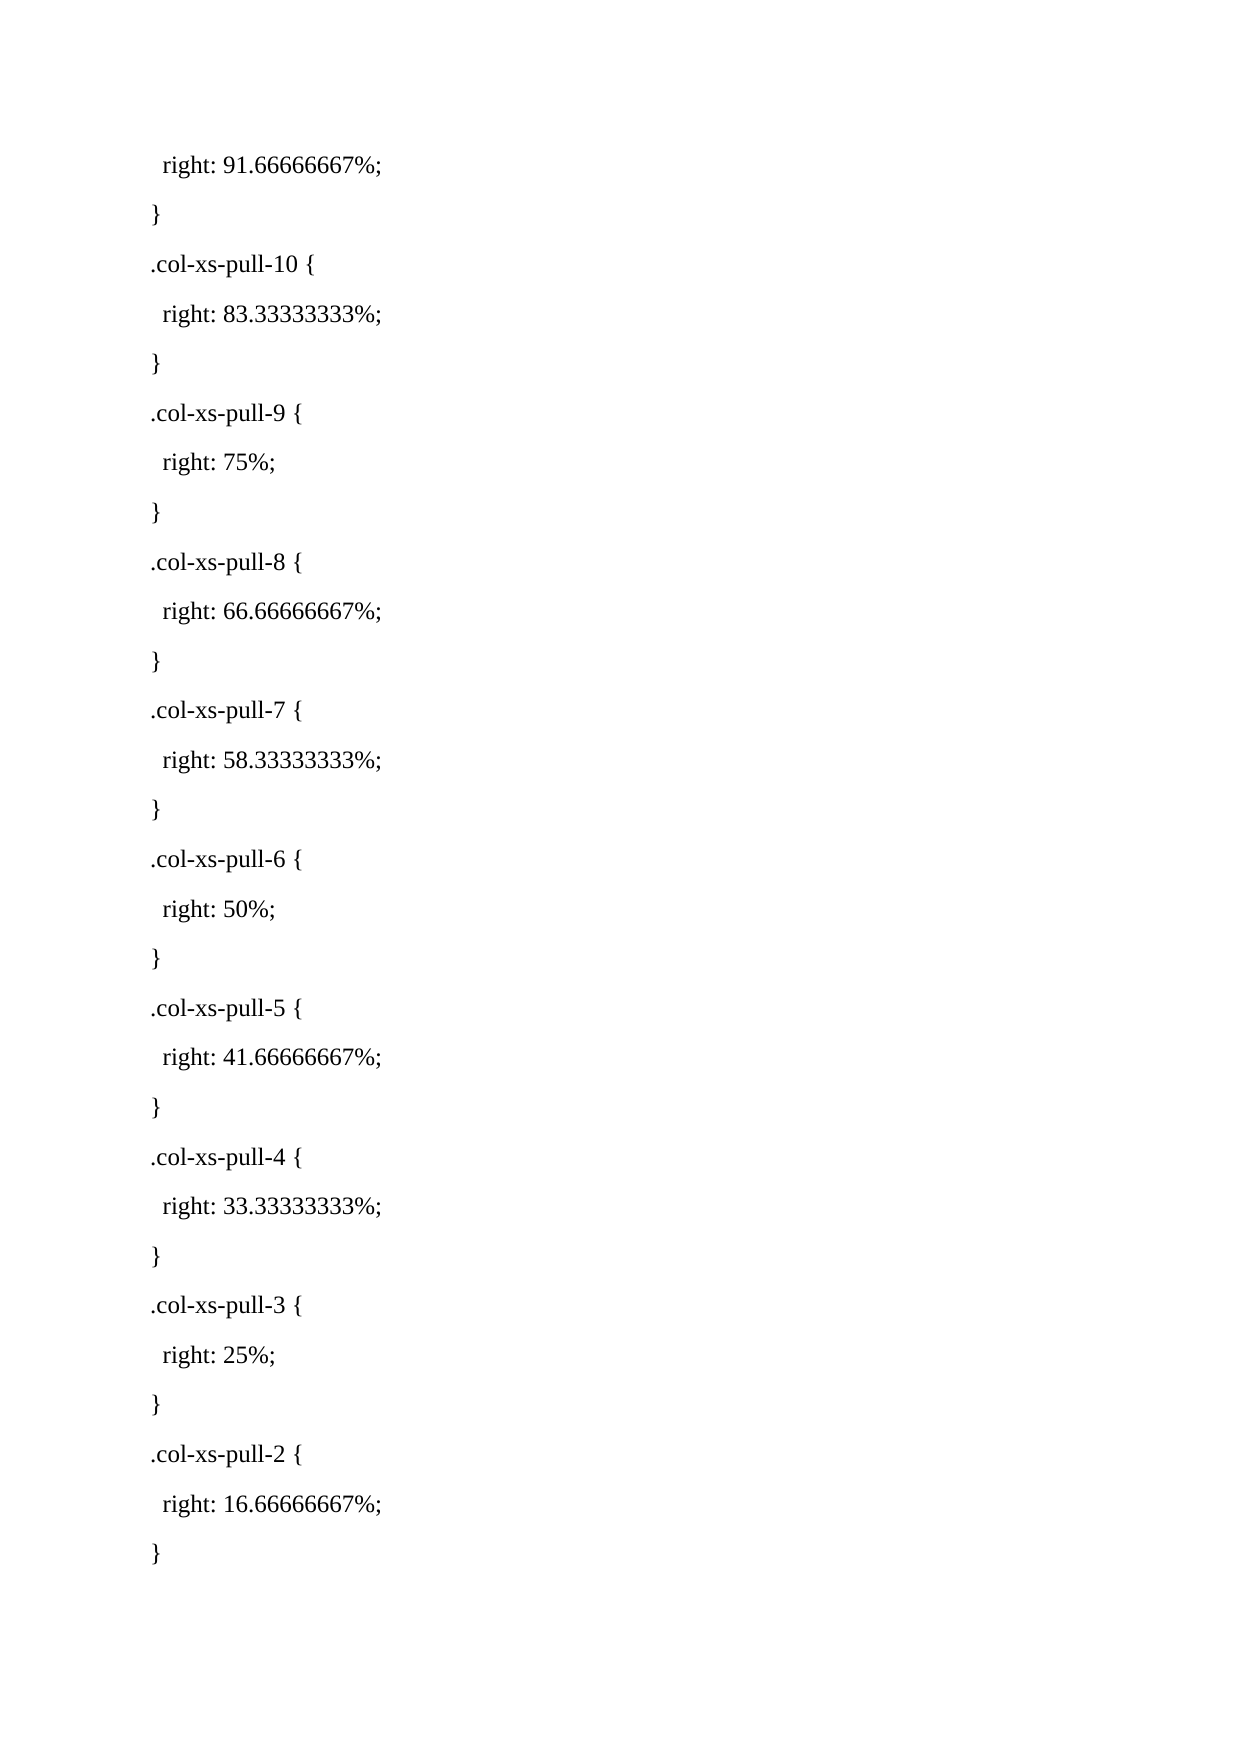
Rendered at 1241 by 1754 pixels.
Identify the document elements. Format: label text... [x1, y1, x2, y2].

text .col-xs-pull-3 { [150, 1290, 1090, 1319]
text right: 66.66666667%; [150, 596, 1090, 625]
text .col-xs-pull-2 { [150, 1439, 1090, 1468]
text } [150, 348, 1090, 377]
text right: 16.66666667%; [150, 1489, 1090, 1517]
text } [150, 794, 1090, 823]
text right: 41.66666667%; [150, 1042, 1090, 1071]
text right: 58.33333333%; [150, 745, 1090, 774]
text right: 83.33333333%; [150, 299, 1090, 327]
text } [150, 943, 1090, 972]
text } [150, 1092, 1090, 1121]
text right: 50%; [150, 894, 1090, 922]
text .col-xs-pull-6 { [150, 844, 1090, 873]
text right: 75%; [150, 447, 1090, 476]
text } [150, 646, 1090, 674]
text .col-xs-pull-10 { [150, 249, 1090, 278]
text } [150, 1389, 1090, 1418]
text .col-xs-pull-9 { [150, 398, 1090, 427]
text } [150, 1538, 1090, 1567]
text right: 33.33333333%; [150, 1191, 1090, 1220]
text .col-xs-pull-5 { [150, 993, 1090, 1022]
text right: 25%; [150, 1340, 1090, 1369]
text } [150, 1241, 1090, 1269]
text .col-xs-pull-8 { [150, 547, 1090, 575]
text .col-xs-pull-4 { [150, 1142, 1090, 1170]
text } [150, 199, 1090, 228]
text .col-xs-pull-7 { [150, 695, 1090, 724]
text } [150, 497, 1090, 526]
text right: 91.66666667%; [150, 150, 1090, 179]
